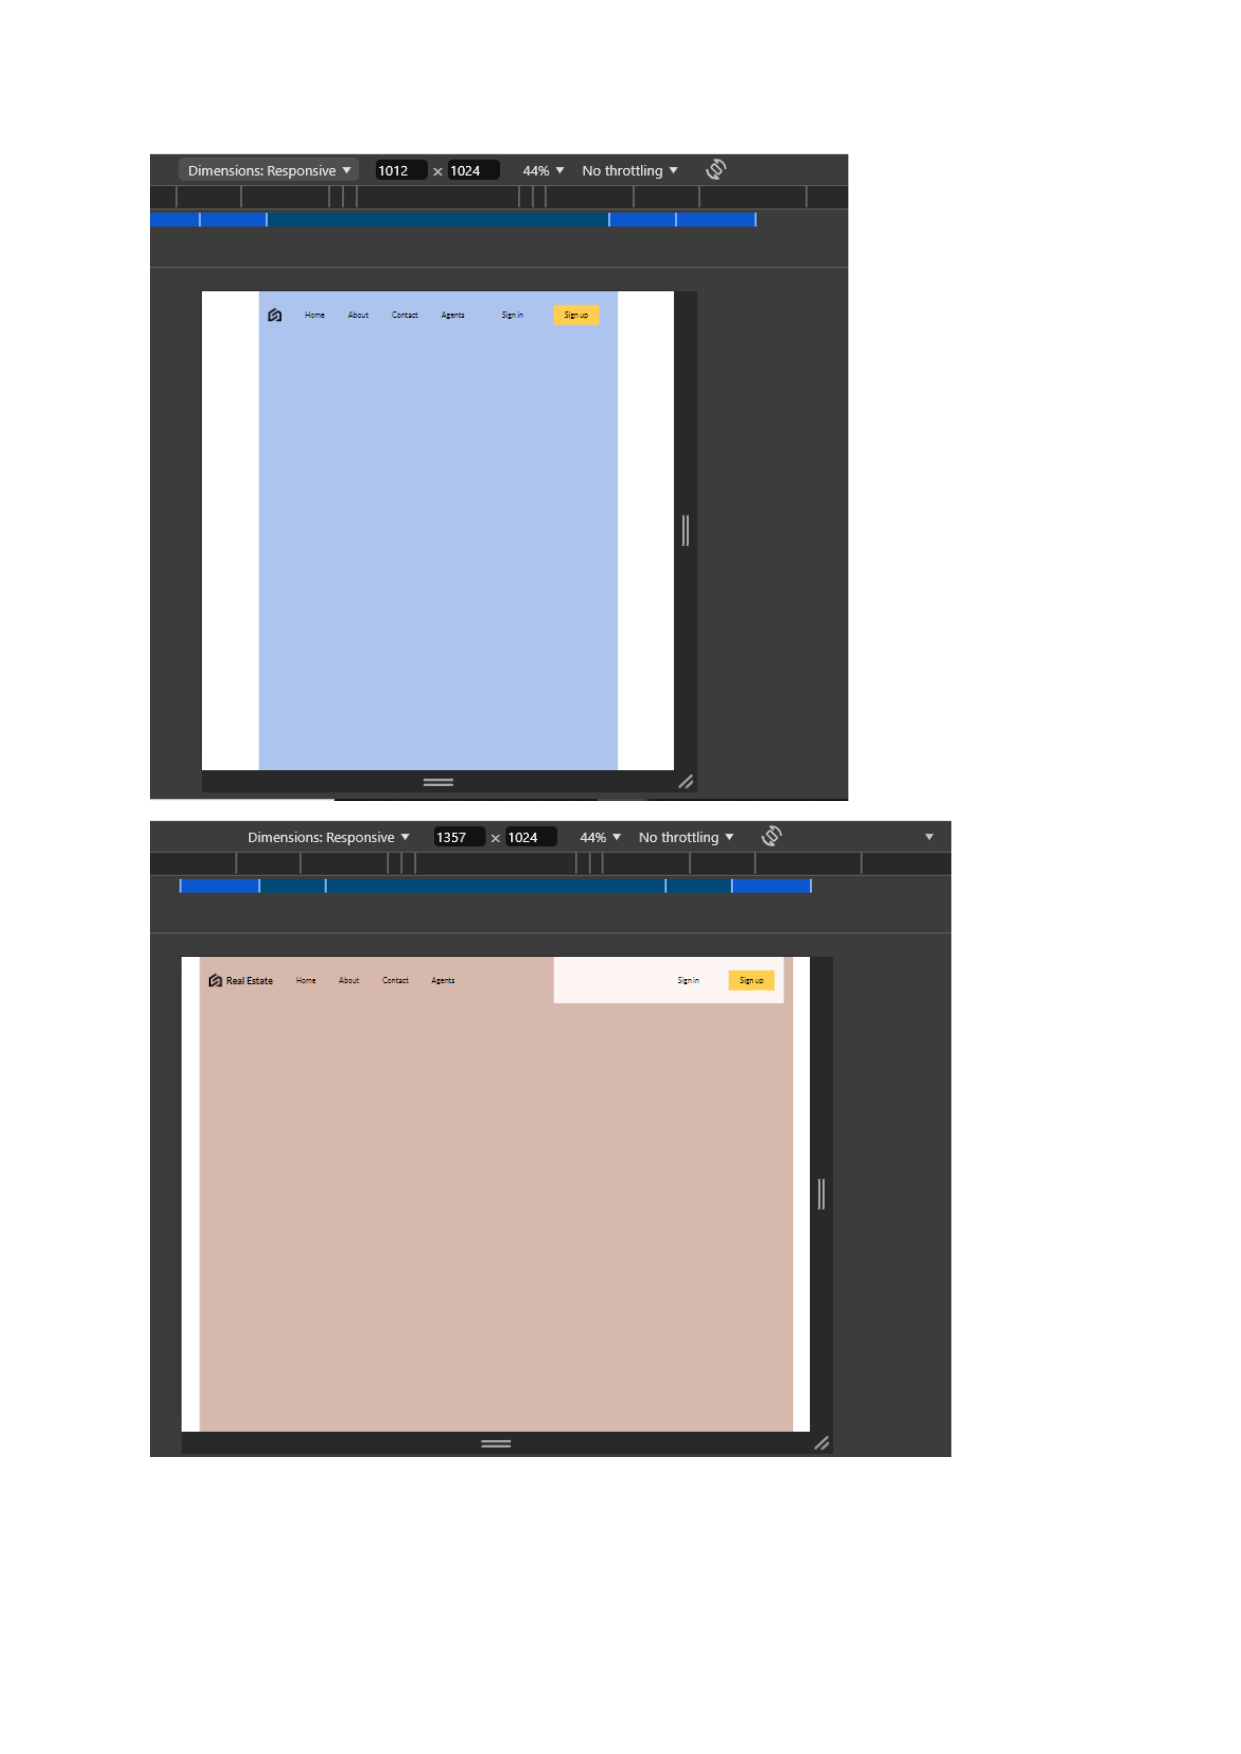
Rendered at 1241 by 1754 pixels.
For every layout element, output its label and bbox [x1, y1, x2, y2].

picture [150, 819, 952, 1457]
picture [150, 150, 849, 801]
